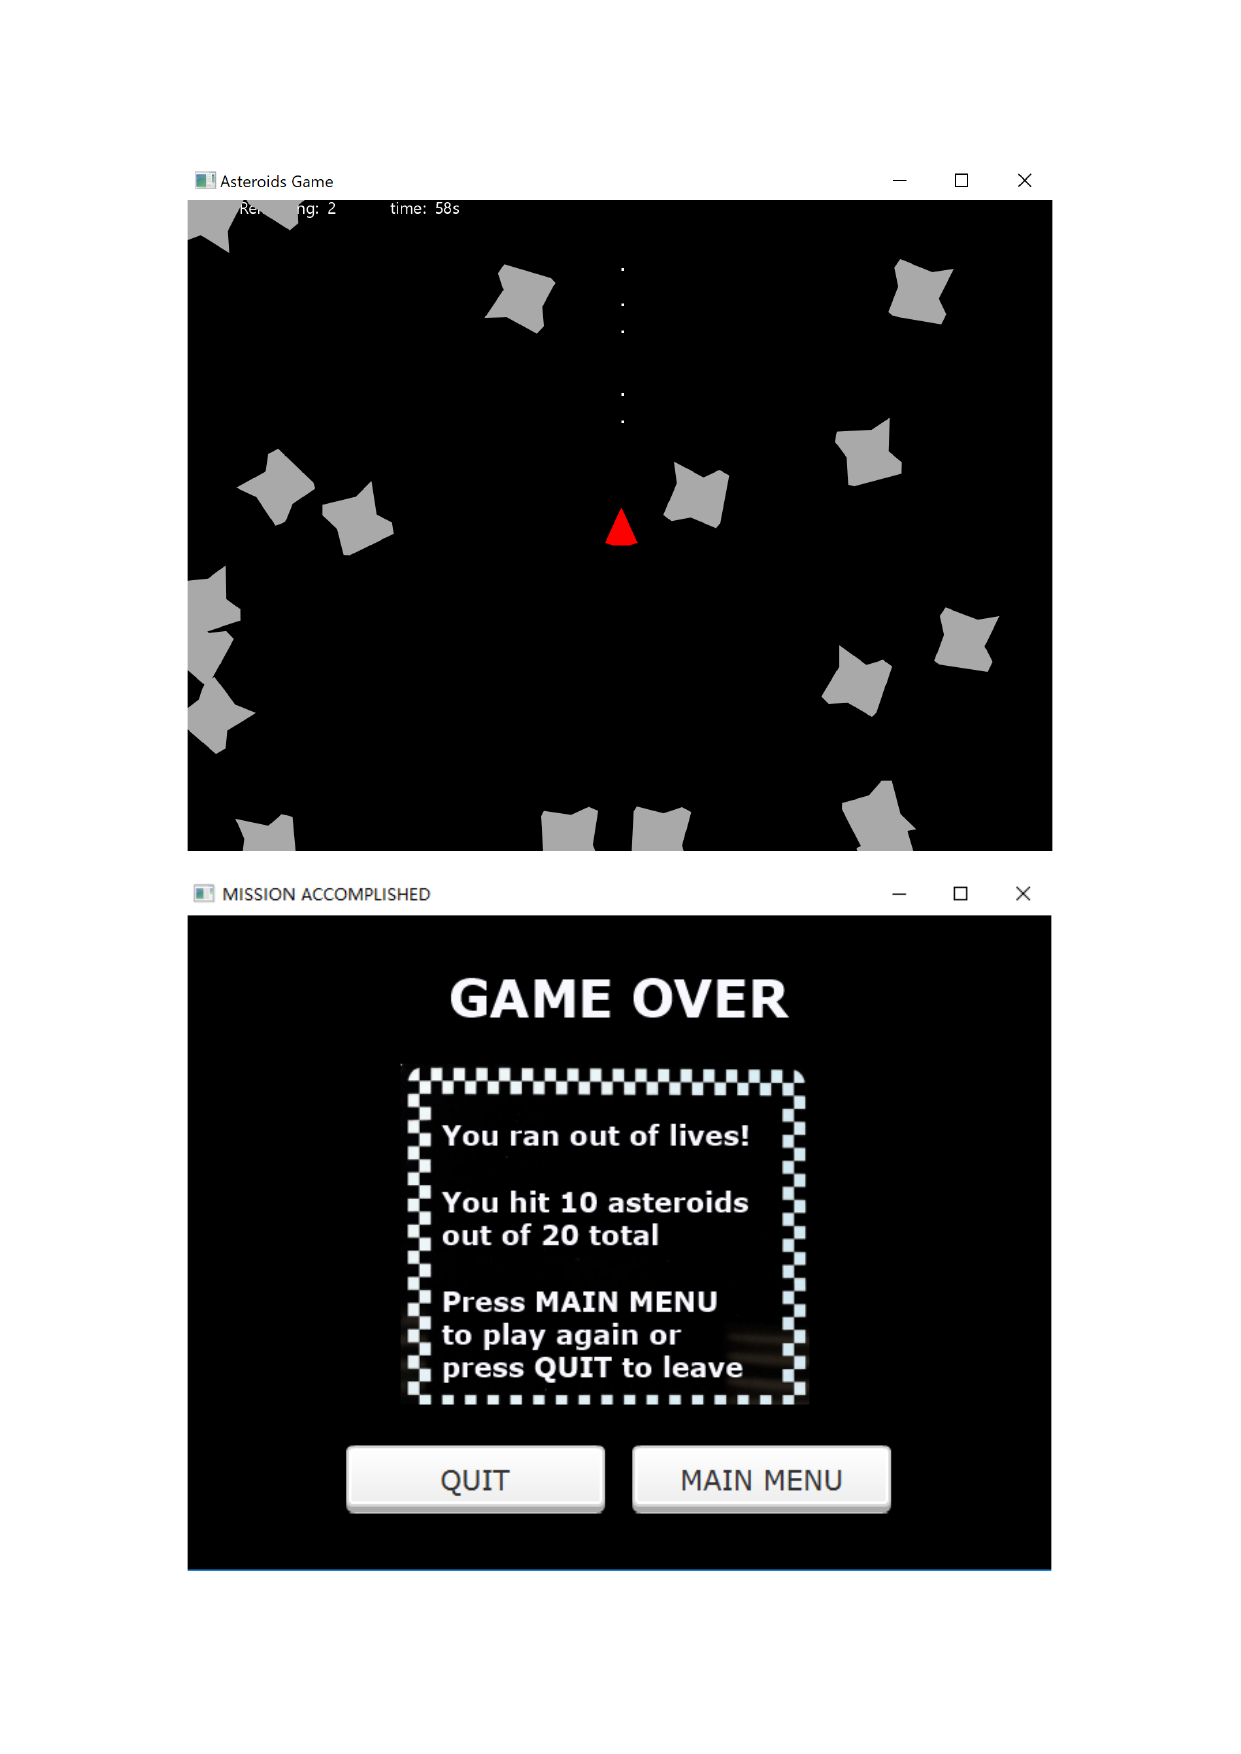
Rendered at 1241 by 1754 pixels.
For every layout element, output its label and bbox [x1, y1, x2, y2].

picture [187, 162, 1053, 851]
picture [187, 877, 1052, 1571]
